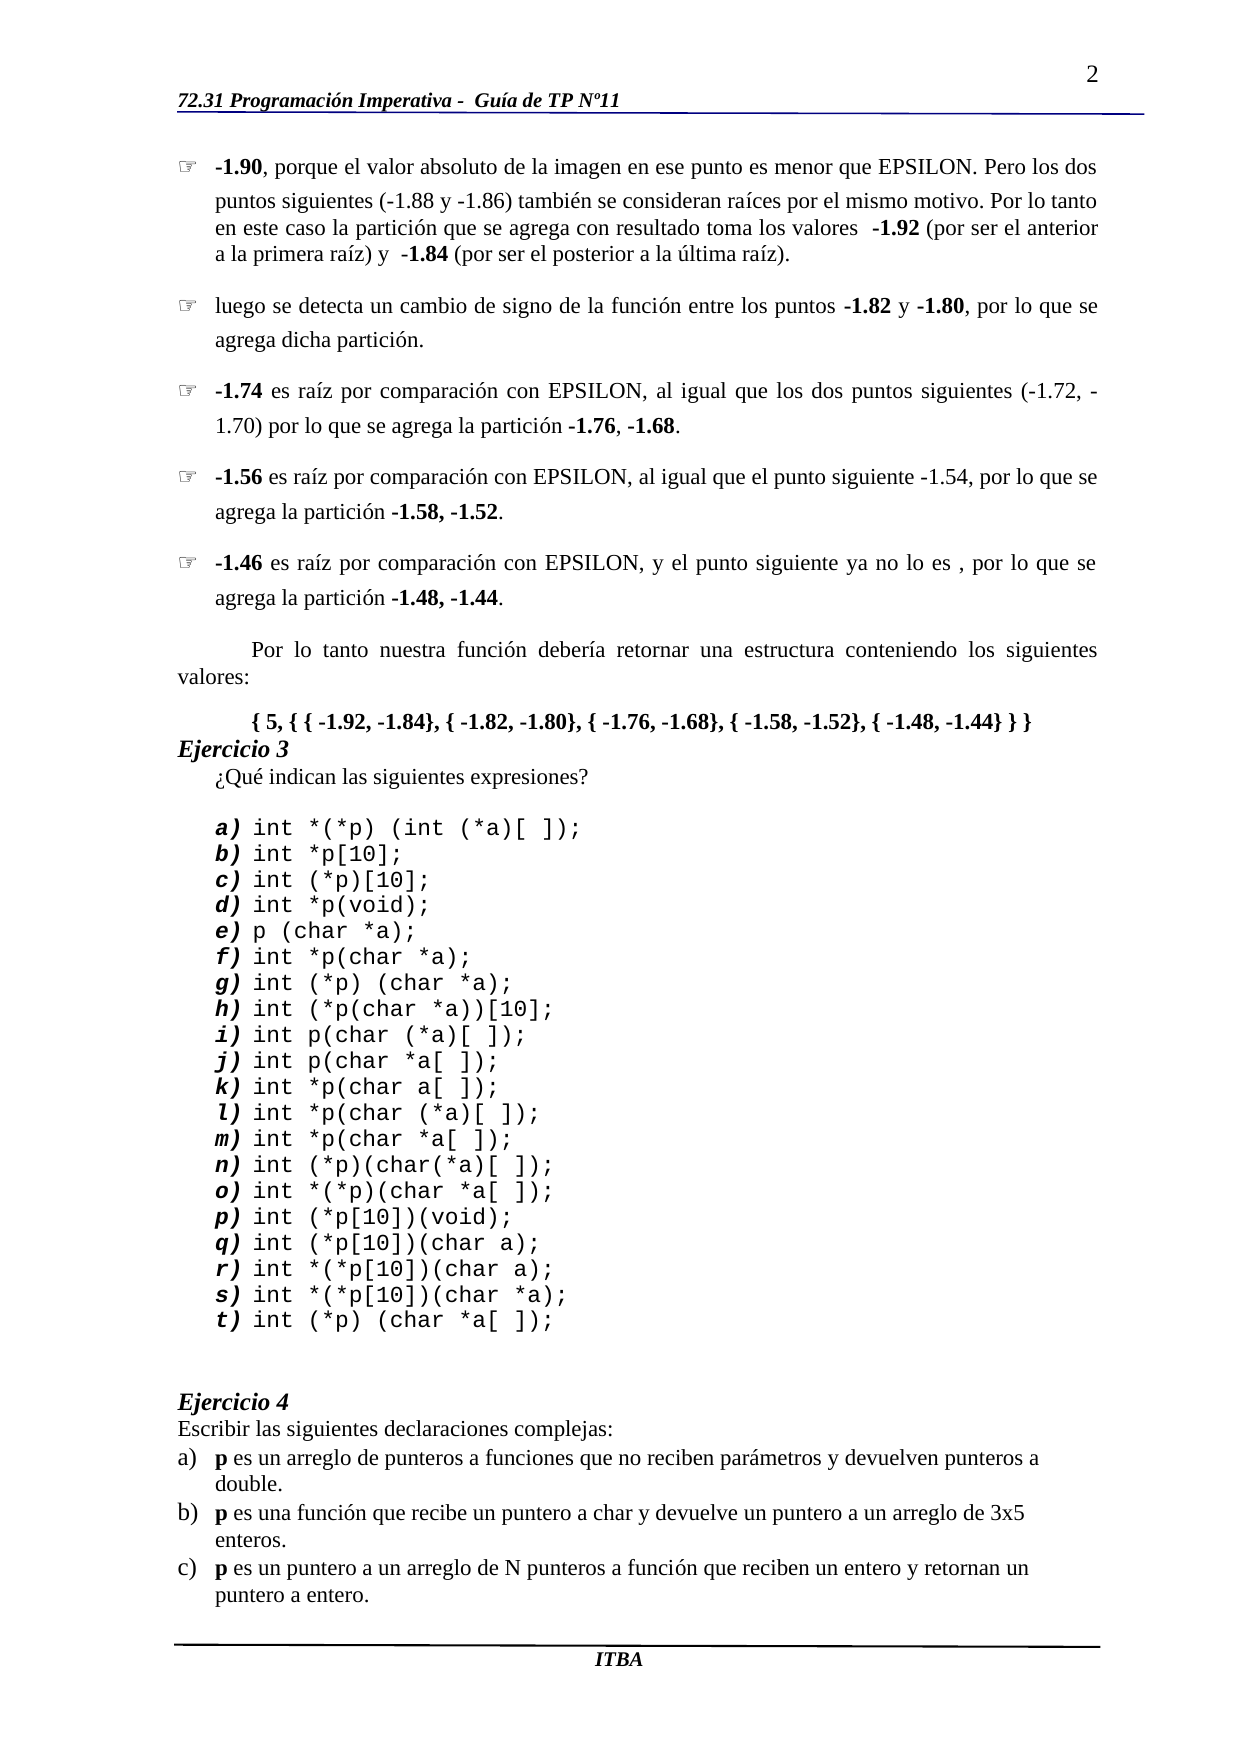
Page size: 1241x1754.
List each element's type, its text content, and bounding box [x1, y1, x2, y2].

list int p(char *a[ ]); [215, 1049, 1098, 1075]
list int *p(char a[ ]); [215, 1075, 1098, 1101]
list int p(char (*a)[ ]); [215, 1023, 1098, 1049]
list int (*p[10])(void); [215, 1205, 1098, 1231]
text { 5, { { -1.92, -1.84}, { -1.82, -1.80}, { -1.76, -1.68}, { -1.58, -1.52}, { -1.48, -1.44} } } [177, 708, 1098, 734]
list int (*p)(char(*a)[ ]); [215, 1153, 1098, 1179]
list int *p(void); [215, 894, 1098, 920]
list int *(*p) (int (*a)[ ]); [215, 816, 1098, 842]
list int *p(char *a[ ]); [215, 1127, 1098, 1153]
text ¿Qué indican las siguientes expresiones? [177, 763, 1098, 790]
list p es un arreglo de punteros a funciones que no reciben parámetros y devuelven punteros a double. [177, 1442, 1098, 1497]
list -1.90, porque el valor absoluto de la imagen en ese punto es menor que EPSILON. Pero los dos puntos siguientes (-1.88 y -1.86) también se consideran raíces por el mismo motivo. Por lo tanto en este caso la partición que se agrega con resultado toma los valores -1.92 (por ser el anterior a la primera raíz) y -1.84 (por ser el posterior a la última raíz). [177, 141, 1098, 267]
list p es un puntero a un arreglo de N punteros a función que reciben un entero y retornan un puntero a entero. [177, 1552, 1098, 1607]
list luego se detecta un cambio de signo de la función entre los puntos -1.82 y -1.80, por lo que se agrega dicha partición. [177, 279, 1098, 352]
list -1.74 es raíz por comparación con EPSILON, al igual que los dos puntos siguientes (-1.72, -1.70) por lo que se agrega la partición -1.76, -1.68. [177, 365, 1098, 438]
text Ejercicio 4 [177, 1387, 1098, 1415]
text Por lo tanto nuestra función debería retornar una estructura conteniendo los siguientes valores: [177, 636, 1098, 689]
text Ejercicio 3 [177, 734, 1098, 763]
list int *p(char *a); [215, 946, 1098, 972]
list -1.56 es raíz por comparación con EPSILON, al igual que el punto siguiente -1.54, por lo que se agrega la partición -1.58, -1.52. [177, 451, 1098, 524]
list int *p[10]; [215, 842, 1098, 868]
list int (*p) (char *a[ ]); [215, 1309, 1098, 1335]
list int (*p(char *a))[10]; [215, 998, 1098, 1023]
list p (char *a); [215, 920, 1098, 946]
list int (*p)[10]; [215, 868, 1098, 894]
text Escribir las siguientes declaraciones complejas: [177, 1415, 1098, 1442]
list int *(*p)(char *a[ ]); [215, 1179, 1098, 1205]
list int *(*p[10])(char a); [215, 1257, 1098, 1283]
list int (*p[10])(char a); [215, 1231, 1098, 1257]
list int *(*p[10])(char *a); [215, 1283, 1098, 1309]
list p es una función que recibe un puntero a char y devuelve un puntero a un arreglo de 3x5 enteros. [177, 1497, 1098, 1552]
list int *p(char (*a)[ ]); [215, 1101, 1098, 1127]
list -1.46 es raíz por comparación con EPSILON, y el punto siguiente ya no lo es , por lo que se agrega la partición -1.48, -1.44. [177, 537, 1098, 610]
list int (*p) (char *a); [215, 972, 1098, 998]
